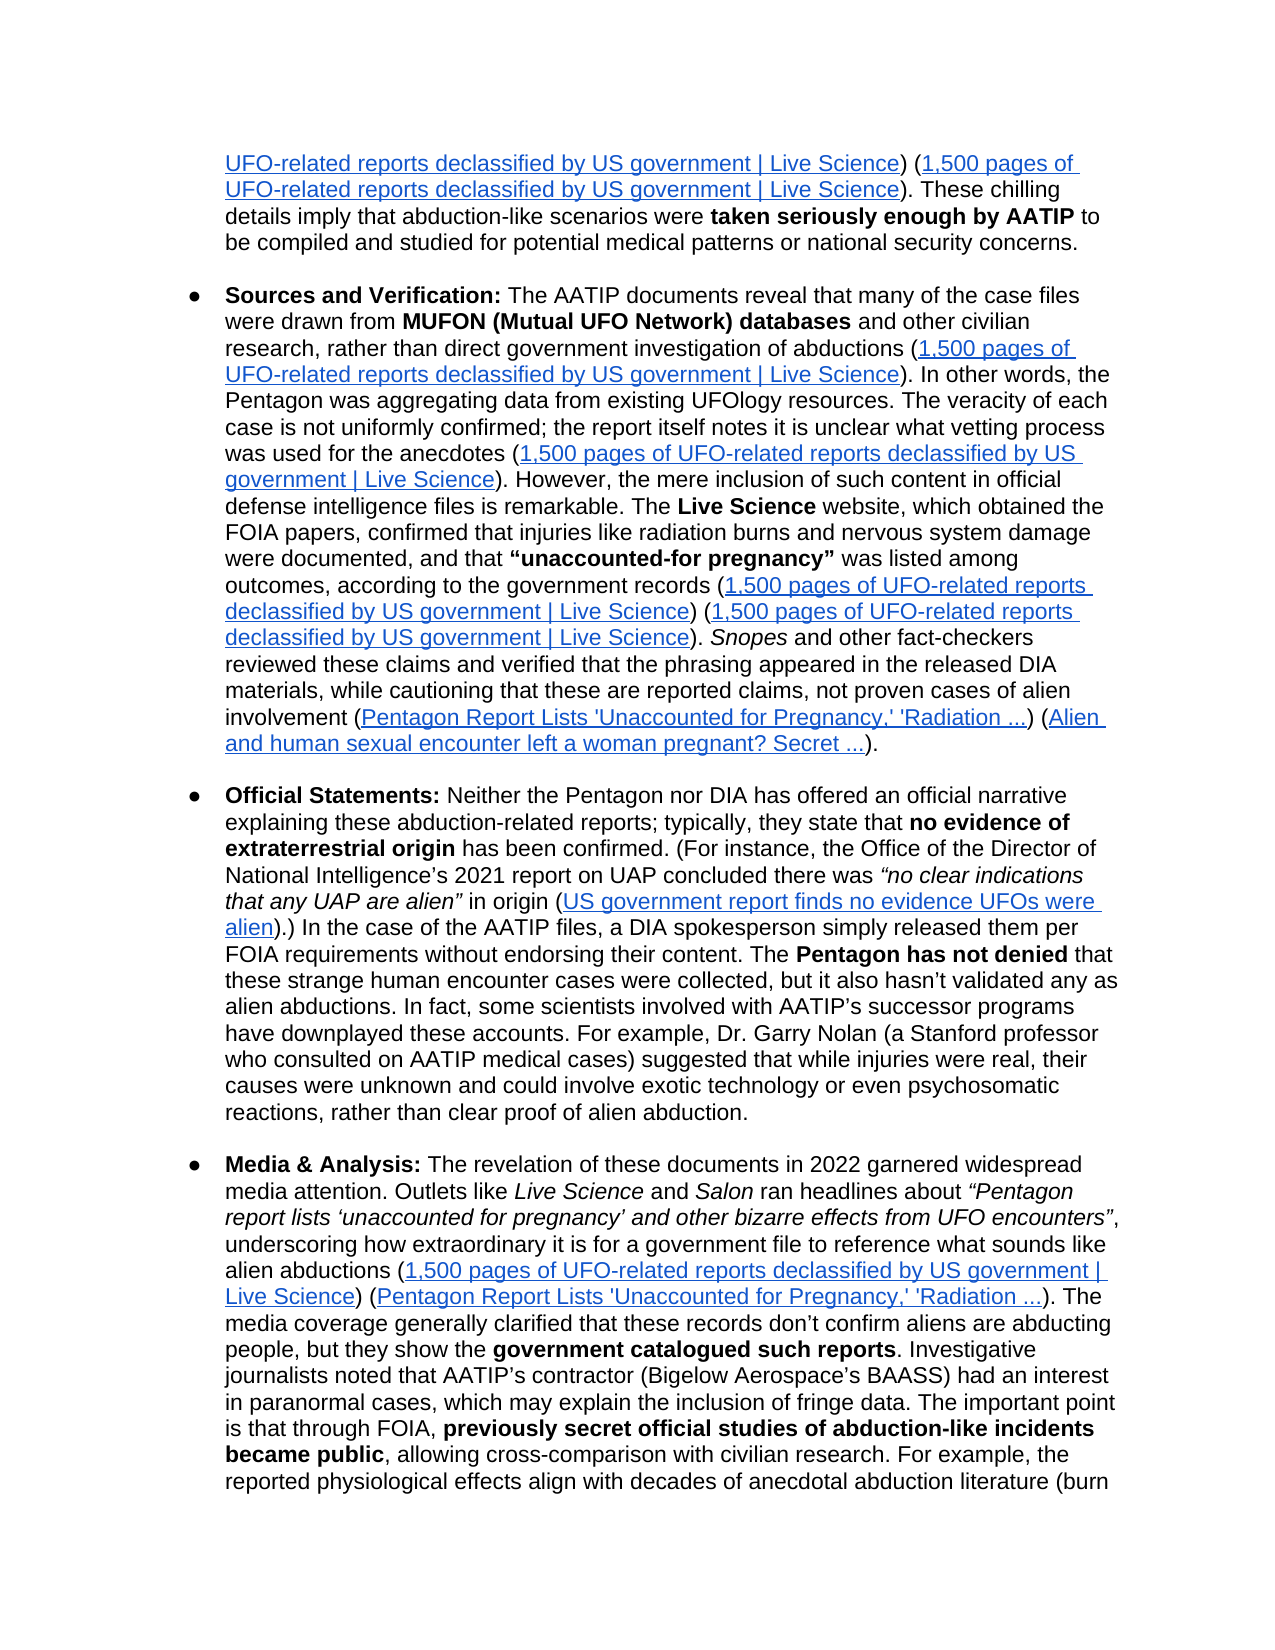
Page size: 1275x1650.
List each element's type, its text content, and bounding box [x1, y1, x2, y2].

list Sources and Verification: The AATIP documents reveal that many of the case files were drawn from MUFON (Mutual UFO Network) databases and other civilian research, rather than direct government investigation of abductions (1,500 pages of UFO-related reports declassified by US government | Live Science). In other words, the Pentagon was aggregating data from existing UFOlogy resources. The veracity of each case is not uniformly confirmed; the report itself notes it is unclear what vetting process was used for the anecdotes (1,500 pages of UFO-related reports declassified by US government | Live Science). However, the mere inclusion of such content in official defense intelligence files is remarkable. The Live Science website, which obtained the FOIA papers, confirmed that injuries like radiation burns and nervous system damage were documented, and that “unaccounted-for pregnancy” was listed among outcomes, according to the government records (1,500 pages of UFO-related reports declassified by US government | Live Science) (1,500 pages of UFO-related reports declassified by US government | Live Science). Snopes and other fact-checkers reviewed these claims and verified that the phrasing appeared in the released DIA materials, while cautioning that these are reported claims, not proven cases of alien involvement (Pentagon Report Lists 'Unaccounted for Pregnancy,' 'Radiation ...) (Alien and human sexual encounter left a woman pregnant? Secret ...). [187, 282, 1125, 782]
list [187, 1151, 1125, 1494]
list Official Statements: Neither the Pentagon nor DIA has offered an official narrative explaining these abduction-related reports; typically, they state that no evidence of extraterrestrial origin has been confirmed. (For instance, the Office of the Director of National Intelligence’s 2021 report on UAP concluded there was “no clear indications that any UAP are alien” in origin (US government report finds no evidence UFOs were alien).) In the case of the AATIP files, a DIA spokesperson simply released them per FOIA requirements without endorsing their content. The Pentagon has not denied that these strange human encounter cases were collected, but it also hasn’t validated any as alien abductions. In fact, some scientists involved with AATIP’s successor programs have downplayed these accounts. For example, Dr. Garry Nolan (a Stanford professor who consulted on AATIP medical cases) suggested that while injuries were real, their causes were unknown and could involve exotic technology or even psychosomatic reactions, rather than clear proof of alien abduction. [187, 782, 1125, 1151]
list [187, 150, 1125, 282]
